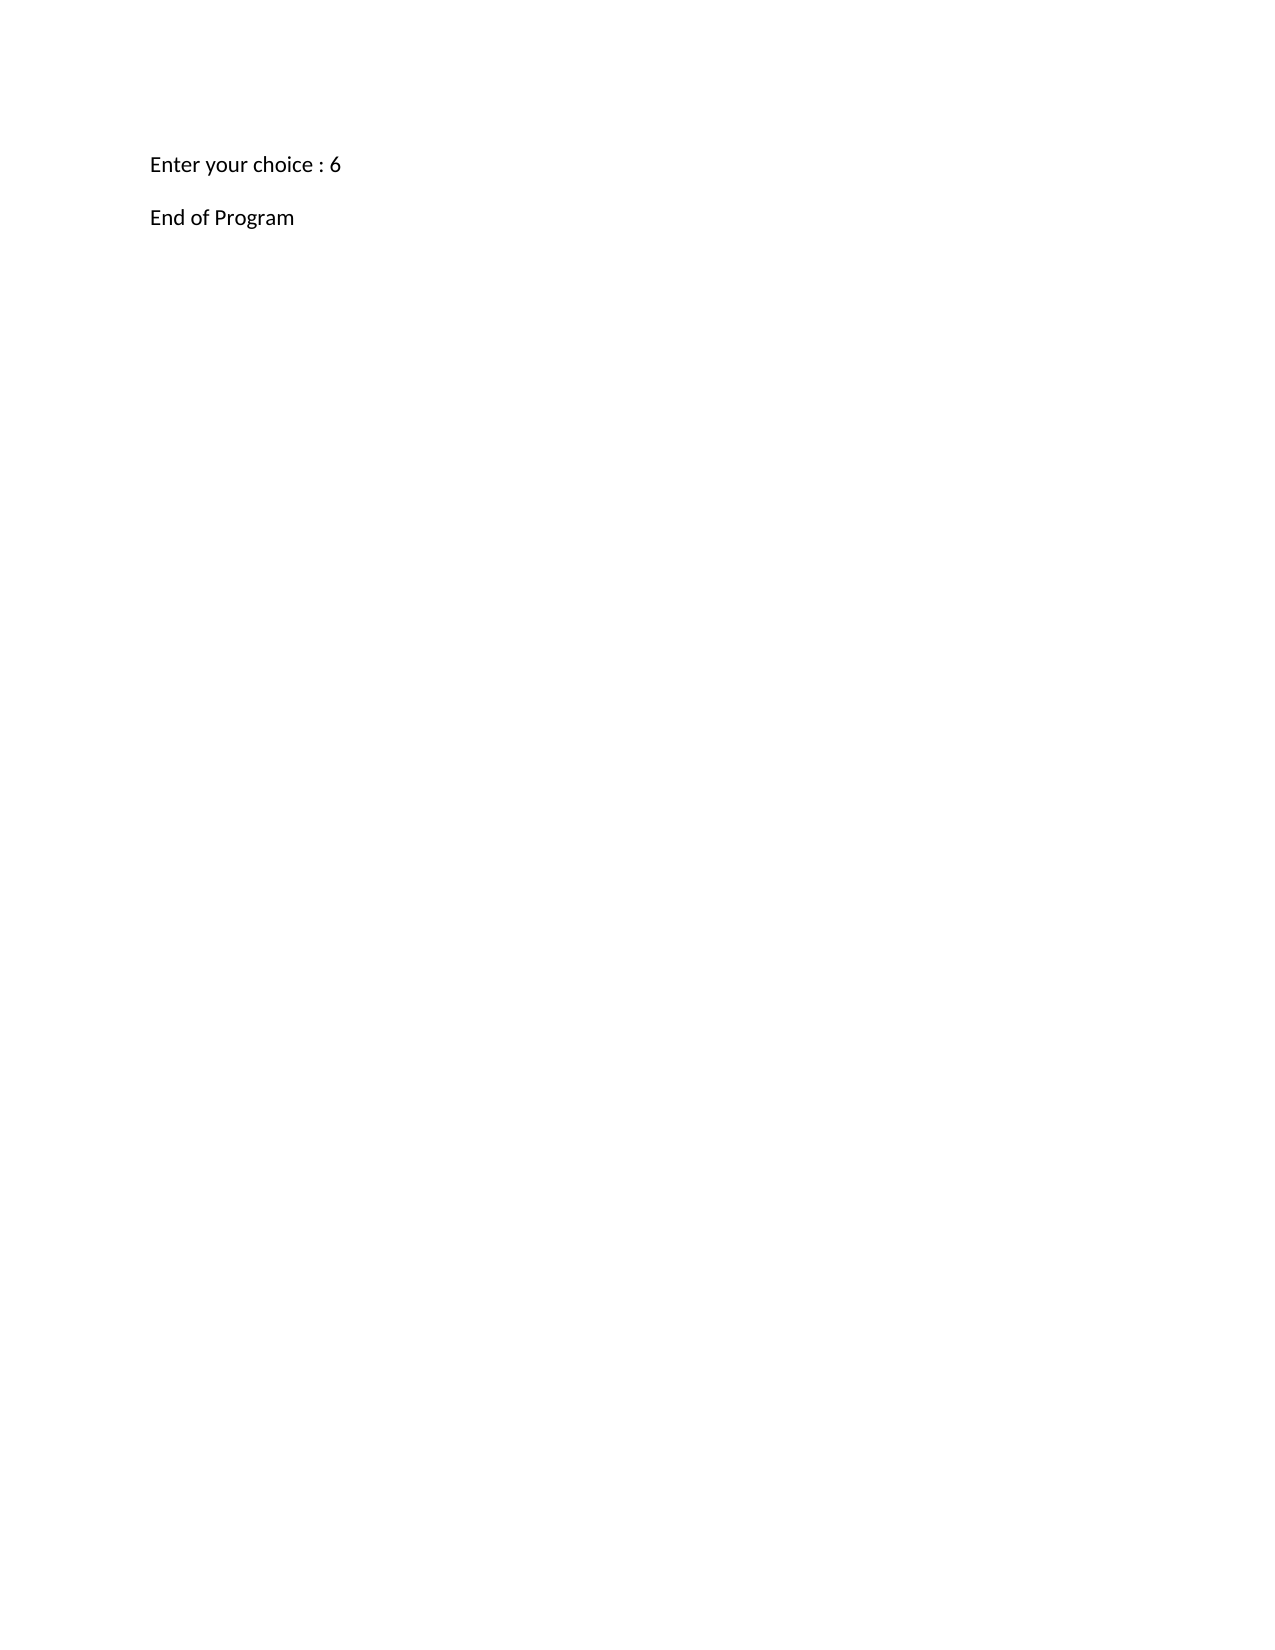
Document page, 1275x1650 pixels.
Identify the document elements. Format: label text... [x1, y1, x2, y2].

text Enter your choice : 6 [150, 150, 1125, 178]
text End of Program [150, 203, 1125, 231]
